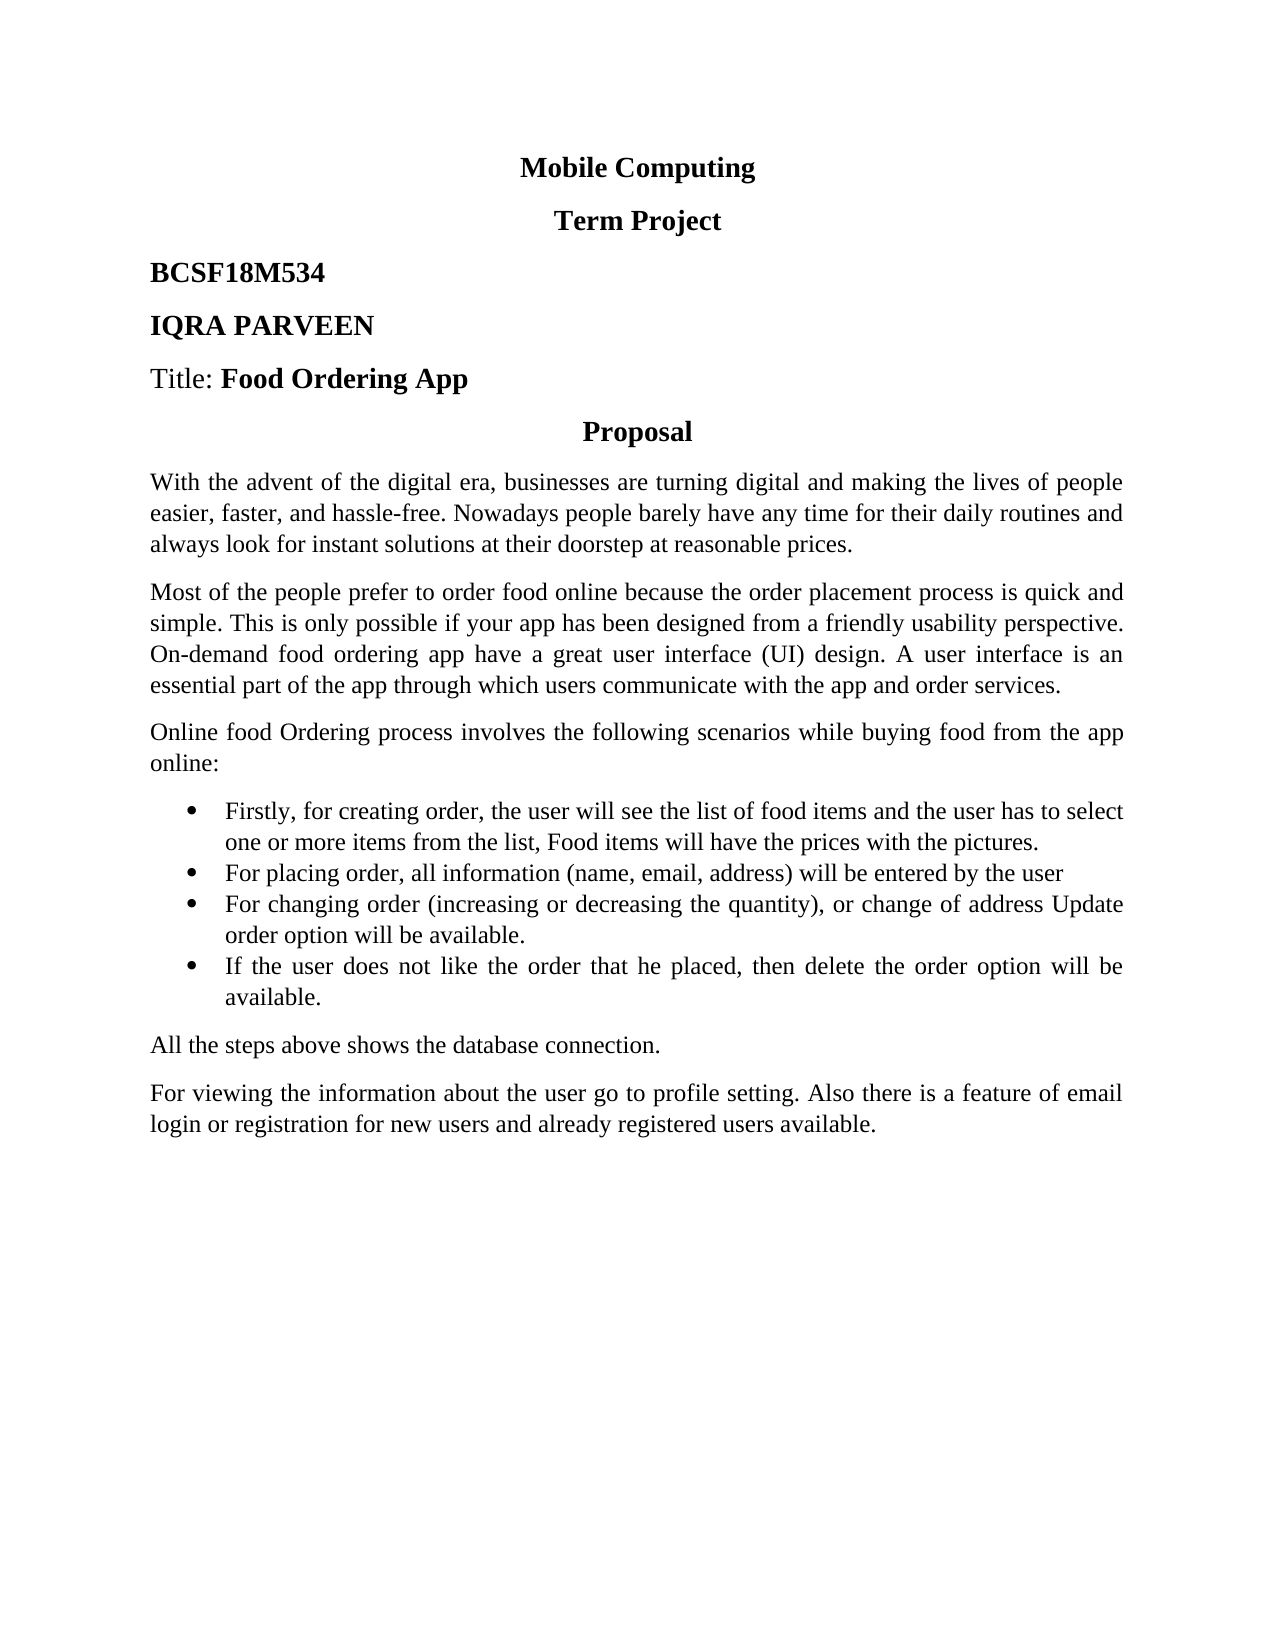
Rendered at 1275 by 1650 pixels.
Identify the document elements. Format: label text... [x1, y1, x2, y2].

text For viewing the information about the user go to profile setting. Also there is a feature of email login or registration for new users and already registered users available. [150, 1078, 1125, 1138]
text BCSF18M534 [150, 256, 1125, 289]
text IQRA PARVEEN [150, 308, 1125, 342]
text Mobile Computing [150, 150, 1125, 183]
text With the advent of the digital era, businesses are turning digital and making the lives of people easier, faster, and hassle-free. Nowadays people barely have any time for their daily routines and always look for instant solutions at their doorstep at reasonable prices. [150, 527, 1125, 558]
text All the steps above shows the database connection. [150, 1030, 1125, 1059]
list For changing order (increasing or decreasing the quantity), or change of address Update order option will be available. [187, 889, 1125, 949]
text Title: Food Ordering App [150, 361, 1125, 395]
text Term Project [150, 203, 1125, 236]
list For placing order, all information (name, email, address) will be entered by the user [187, 858, 1125, 887]
list If the user does not like the order that he placed, then delete the order option will be available. [187, 951, 1125, 1011]
text Online food Ordering process involves the following scenarios while buying food from the app online: [150, 717, 1125, 777]
text Most of the people prefer to order food online because the order placement process is quick and simple. This is only possible if your app has been designed from a friendly usability perspective. On-demand food ordering app have a great user interface (UI) design. A user interface is an essential part of the app through which users communicate with the app and order services. [150, 667, 1125, 698]
list Firstly, for creating order, the user will see the list of food items and the user has to select one or more items from the list, Food items will have the prices with the pictures. [187, 796, 1125, 856]
text Proposal [150, 414, 1125, 448]
